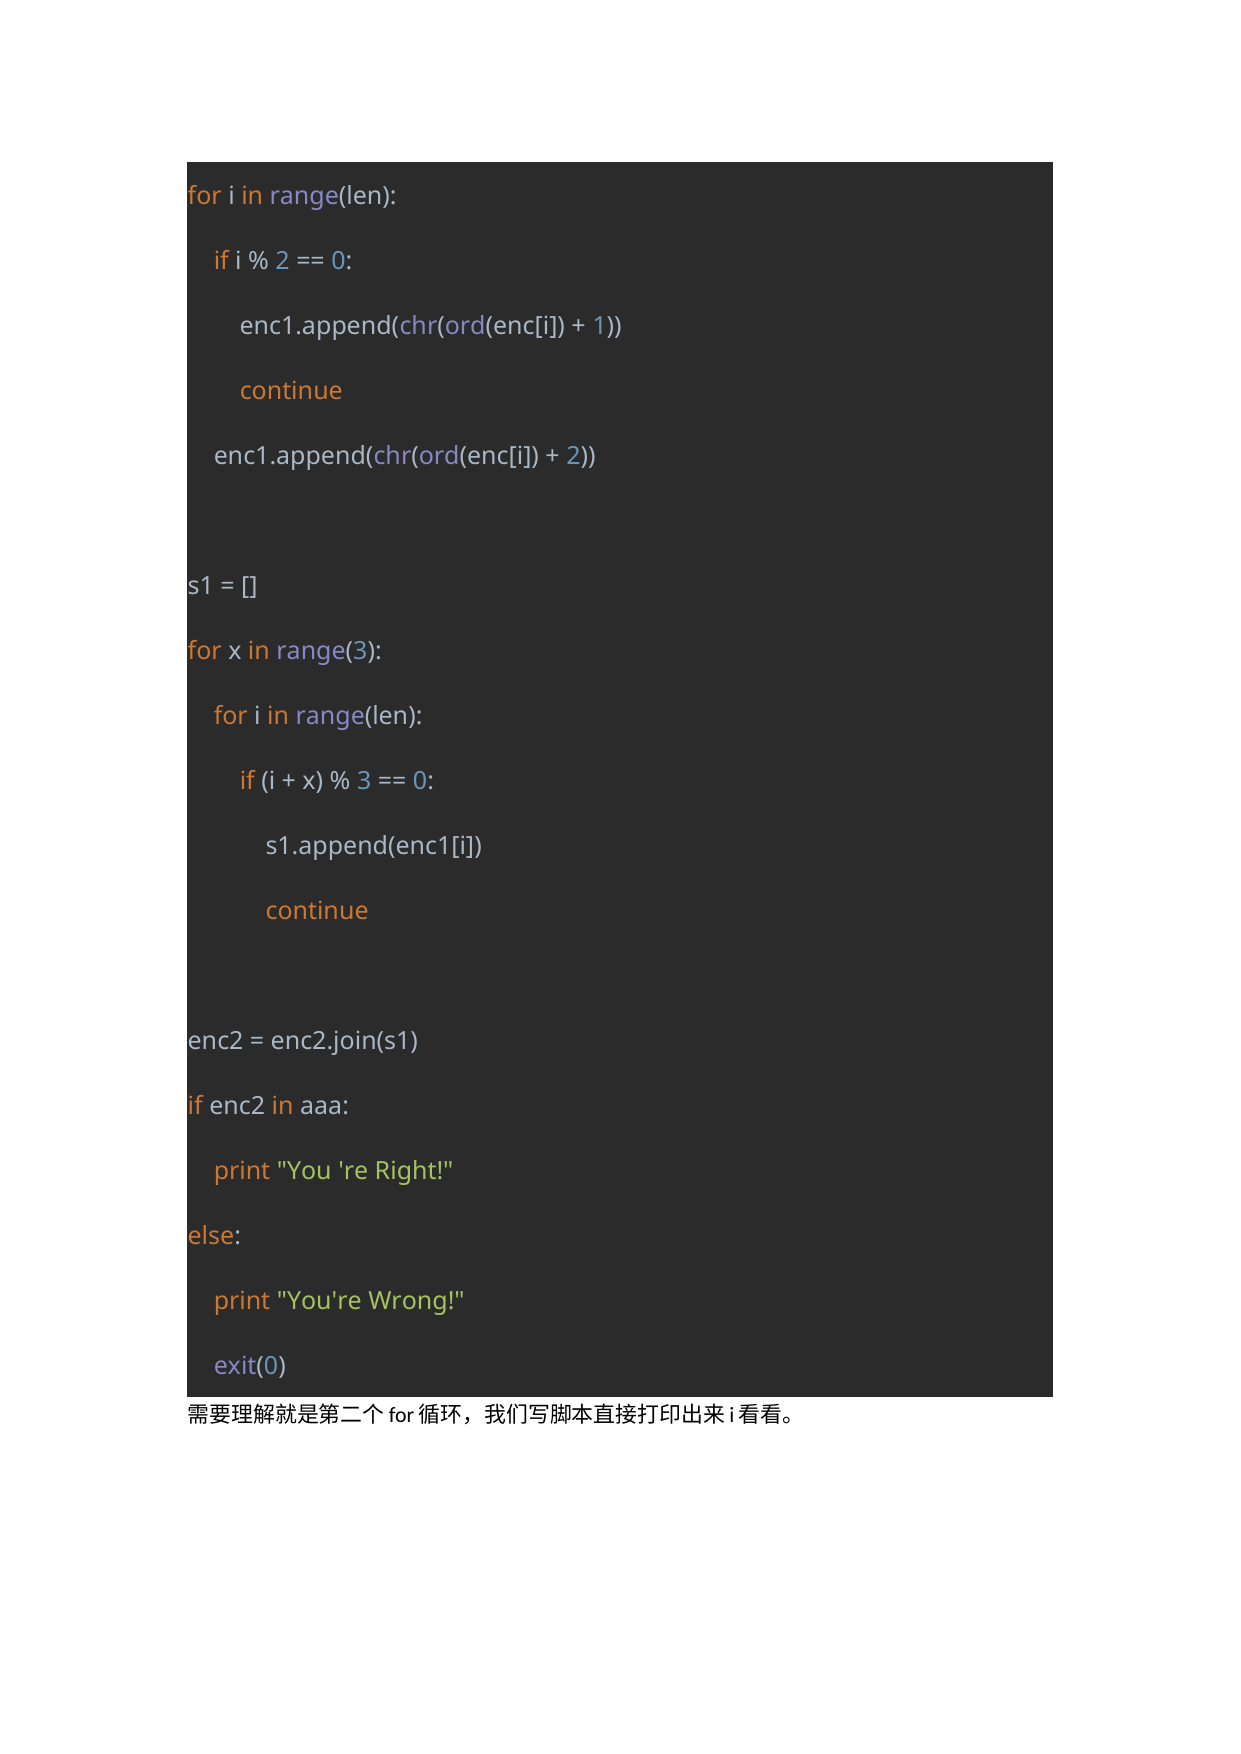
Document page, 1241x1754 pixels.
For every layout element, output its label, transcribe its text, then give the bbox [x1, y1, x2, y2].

text 需要理解就是第二个for循环，我们写脚本直接打印出来i看看。 [187, 1397, 1053, 1429]
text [187, 162, 1053, 1397]
